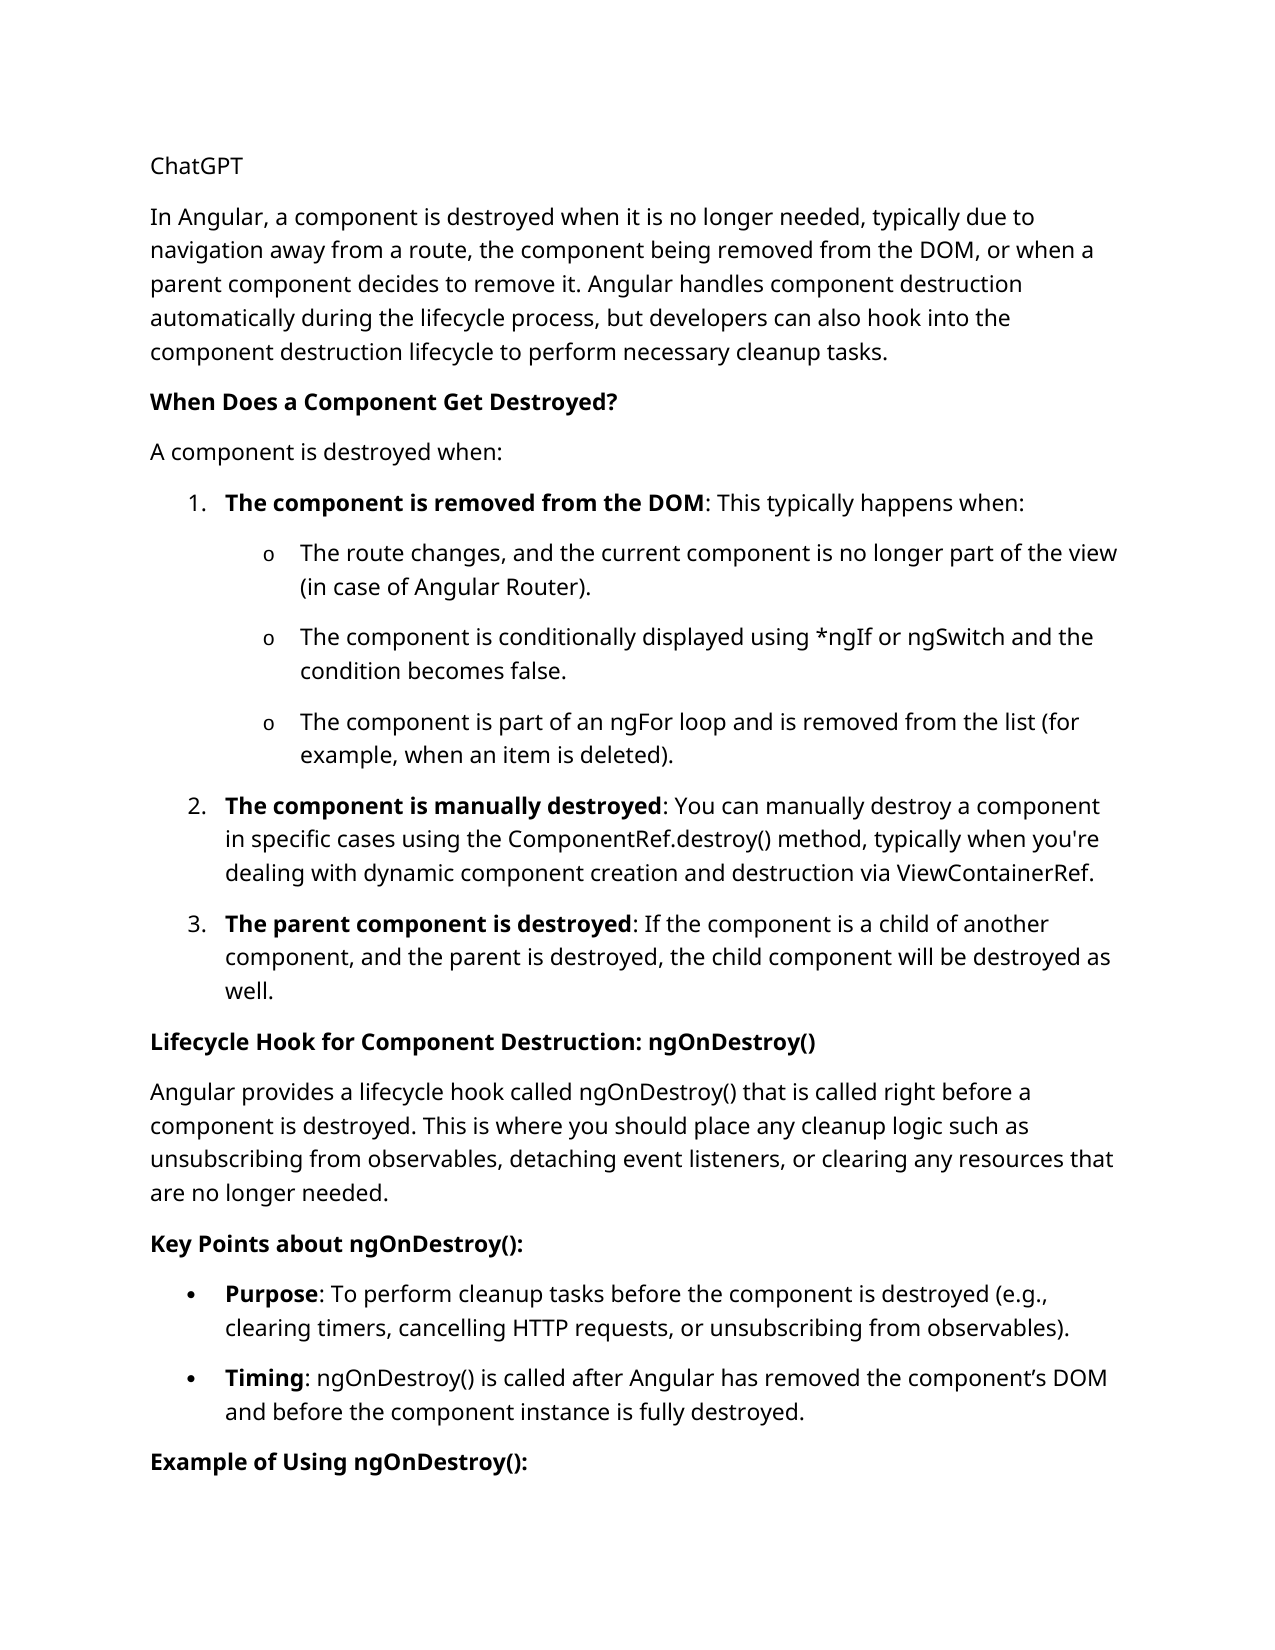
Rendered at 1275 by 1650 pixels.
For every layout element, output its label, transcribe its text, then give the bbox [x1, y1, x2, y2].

list The component is conditionally displayed using *ngIf or ngSwitch and the condition becomes false. [262, 621, 1125, 686]
text Key Points about ngOnDestroy(): [150, 1227, 1125, 1259]
text ChatGPT [150, 150, 1125, 181]
text Lifecycle Hook for Component Destruction: ngOnDestroy() [150, 1025, 1125, 1057]
list Timing: ngOnDestroy() is called after Angular has removed the component’s DOM and before the component instance is fully destroyed. [187, 1362, 1125, 1427]
text When Does a Component Get Destroyed? [150, 386, 1125, 417]
text A component is destroyed when: [150, 436, 1125, 467]
list The parent component is destroyed: If the component is a child of another component, and the parent is destroyed, the child component will be destroyed as well. [187, 907, 1125, 1006]
list The route changes, and the current component is no longer part of the view (in case of Angular Router). [262, 537, 1125, 602]
list Purpose: To perform cleanup tasks before the component is destroyed (e.g., clearing timers, cancelling HTTP requests, or unsubscribing from observables). [187, 1278, 1125, 1343]
list The component is part of an ngFor loop and is removed from the list (for example, when an item is deleted). [262, 705, 1125, 770]
text Angular provides a lifecycle hook called ngOnDestroy() that is called right before a component is destroyed. This is where you should place any cleanup logic such as unsubscribing from observables, detaching event listeners, or clearing any resources that are no longer needed. [150, 1076, 1125, 1208]
list The component is manually destroyed: You can manually destroy a component in specific cases using the ComponentRef.destroy() method, typically when you're dealing with dynamic component creation and destruction via ViewContainerRef. [187, 789, 1125, 888]
text Example of Using ngOnDestroy(): [150, 1446, 1125, 1477]
text In Angular, a component is destroyed when it is no longer needed, typically due to navigation away from a route, the component being removed from the DOM, or when a parent component decides to remove it. Angular handles component destruction automatically during the lifecycle process, but developers can also hook into the component destruction lifecycle to perform necessary cleanup tasks. [150, 200, 1125, 367]
list The component is removed from the DOM: This typically happens when: [187, 487, 1125, 518]
